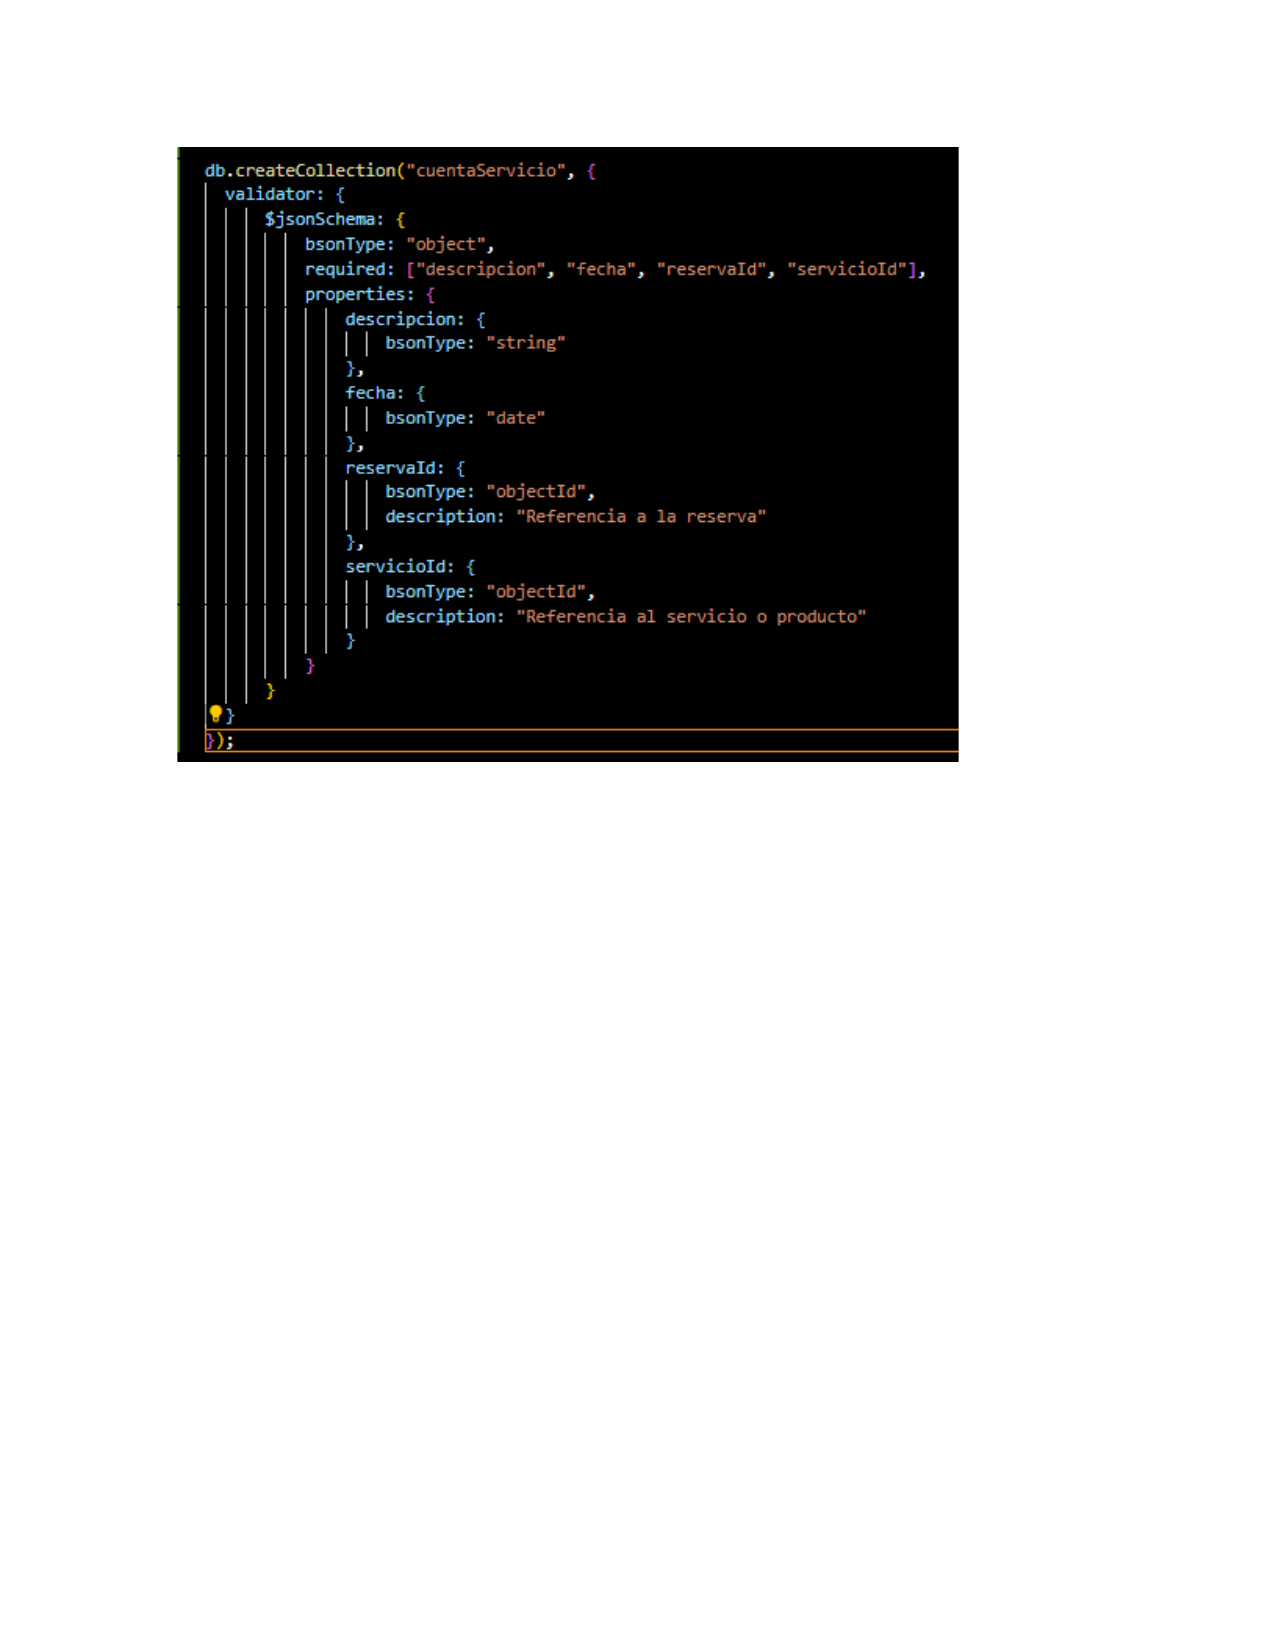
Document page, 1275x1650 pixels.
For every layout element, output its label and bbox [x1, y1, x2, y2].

picture [177, 147, 959, 762]
